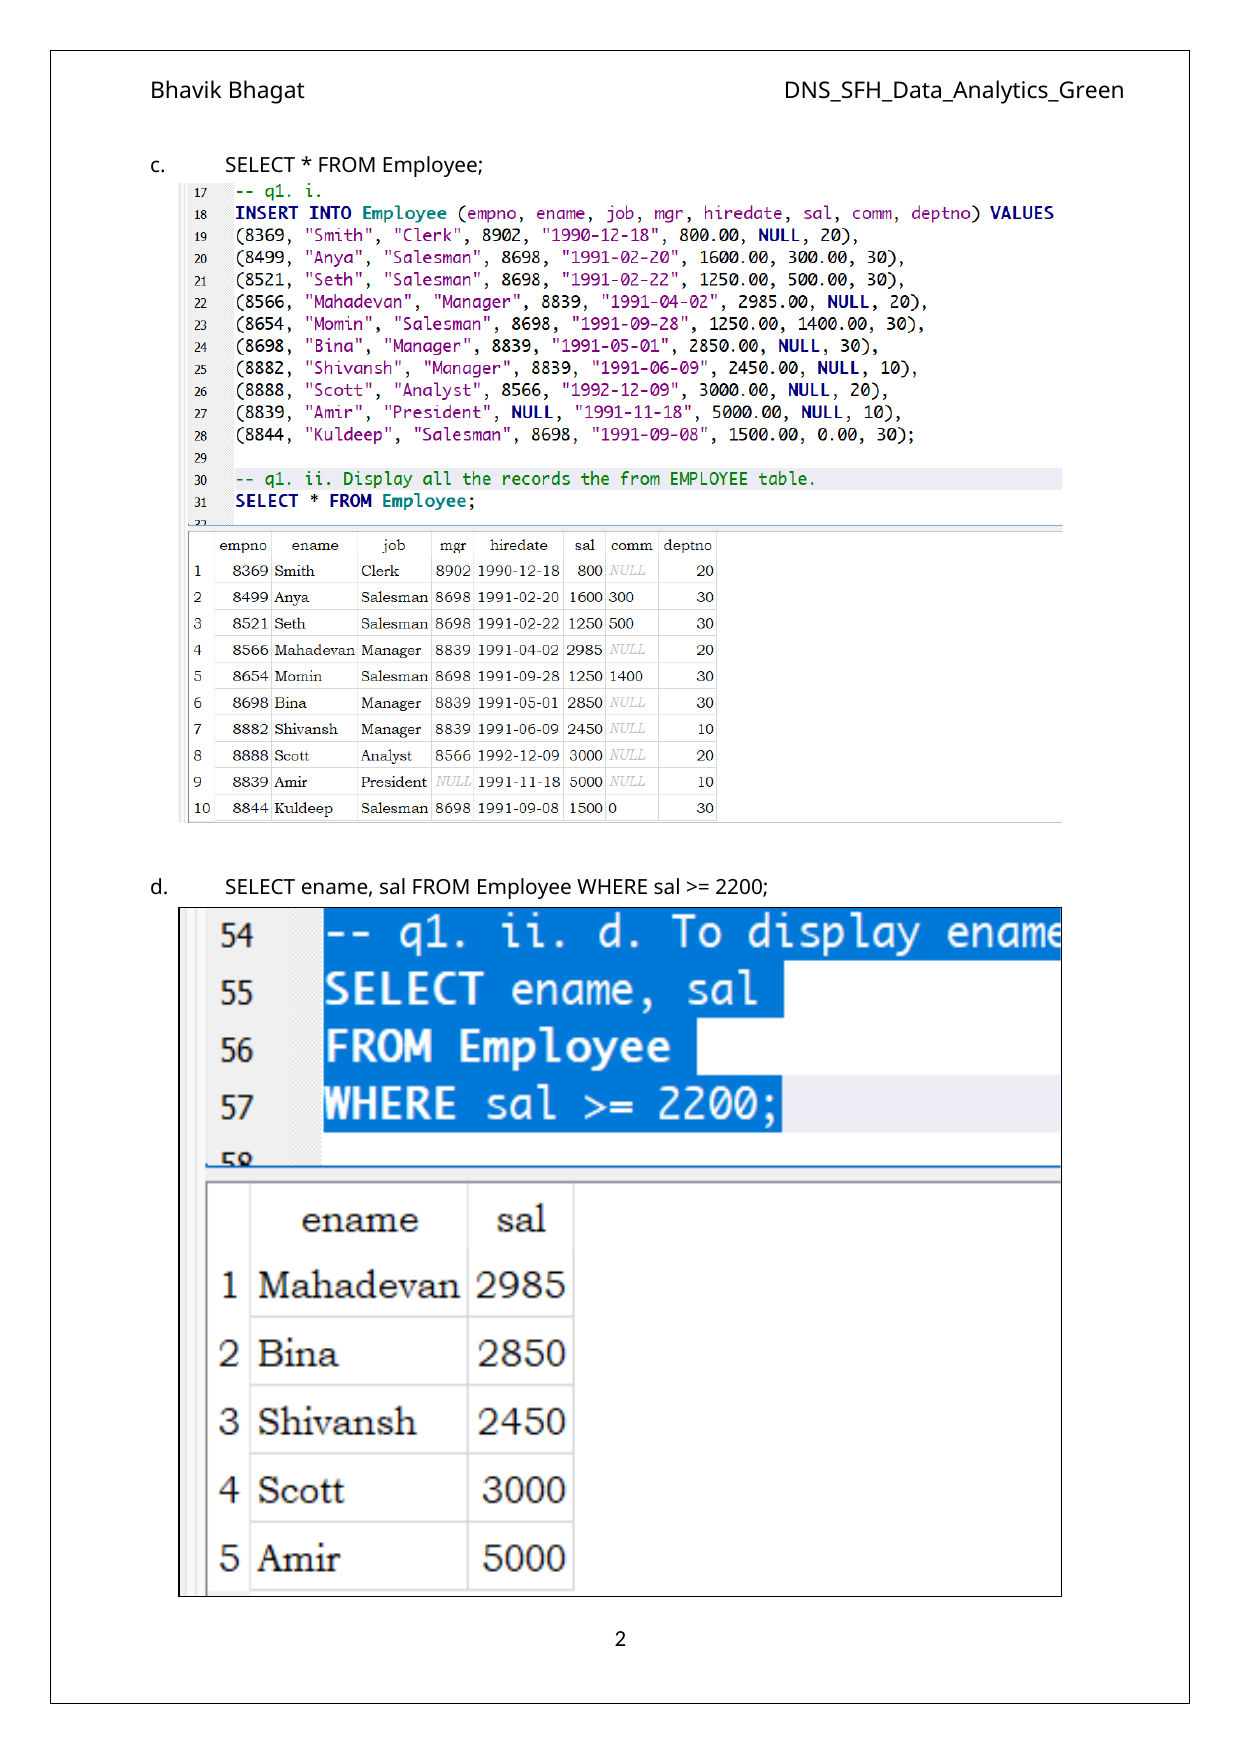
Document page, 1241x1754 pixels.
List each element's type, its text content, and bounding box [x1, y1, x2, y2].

picture [180, 908, 1061, 1596]
picture [177, 183, 1063, 823]
text d. SELECT ename, sal FROM Employee WHERE sal >= 2200; [150, 872, 1090, 900]
text c. SELECT * FROM Employee; [150, 150, 1090, 178]
